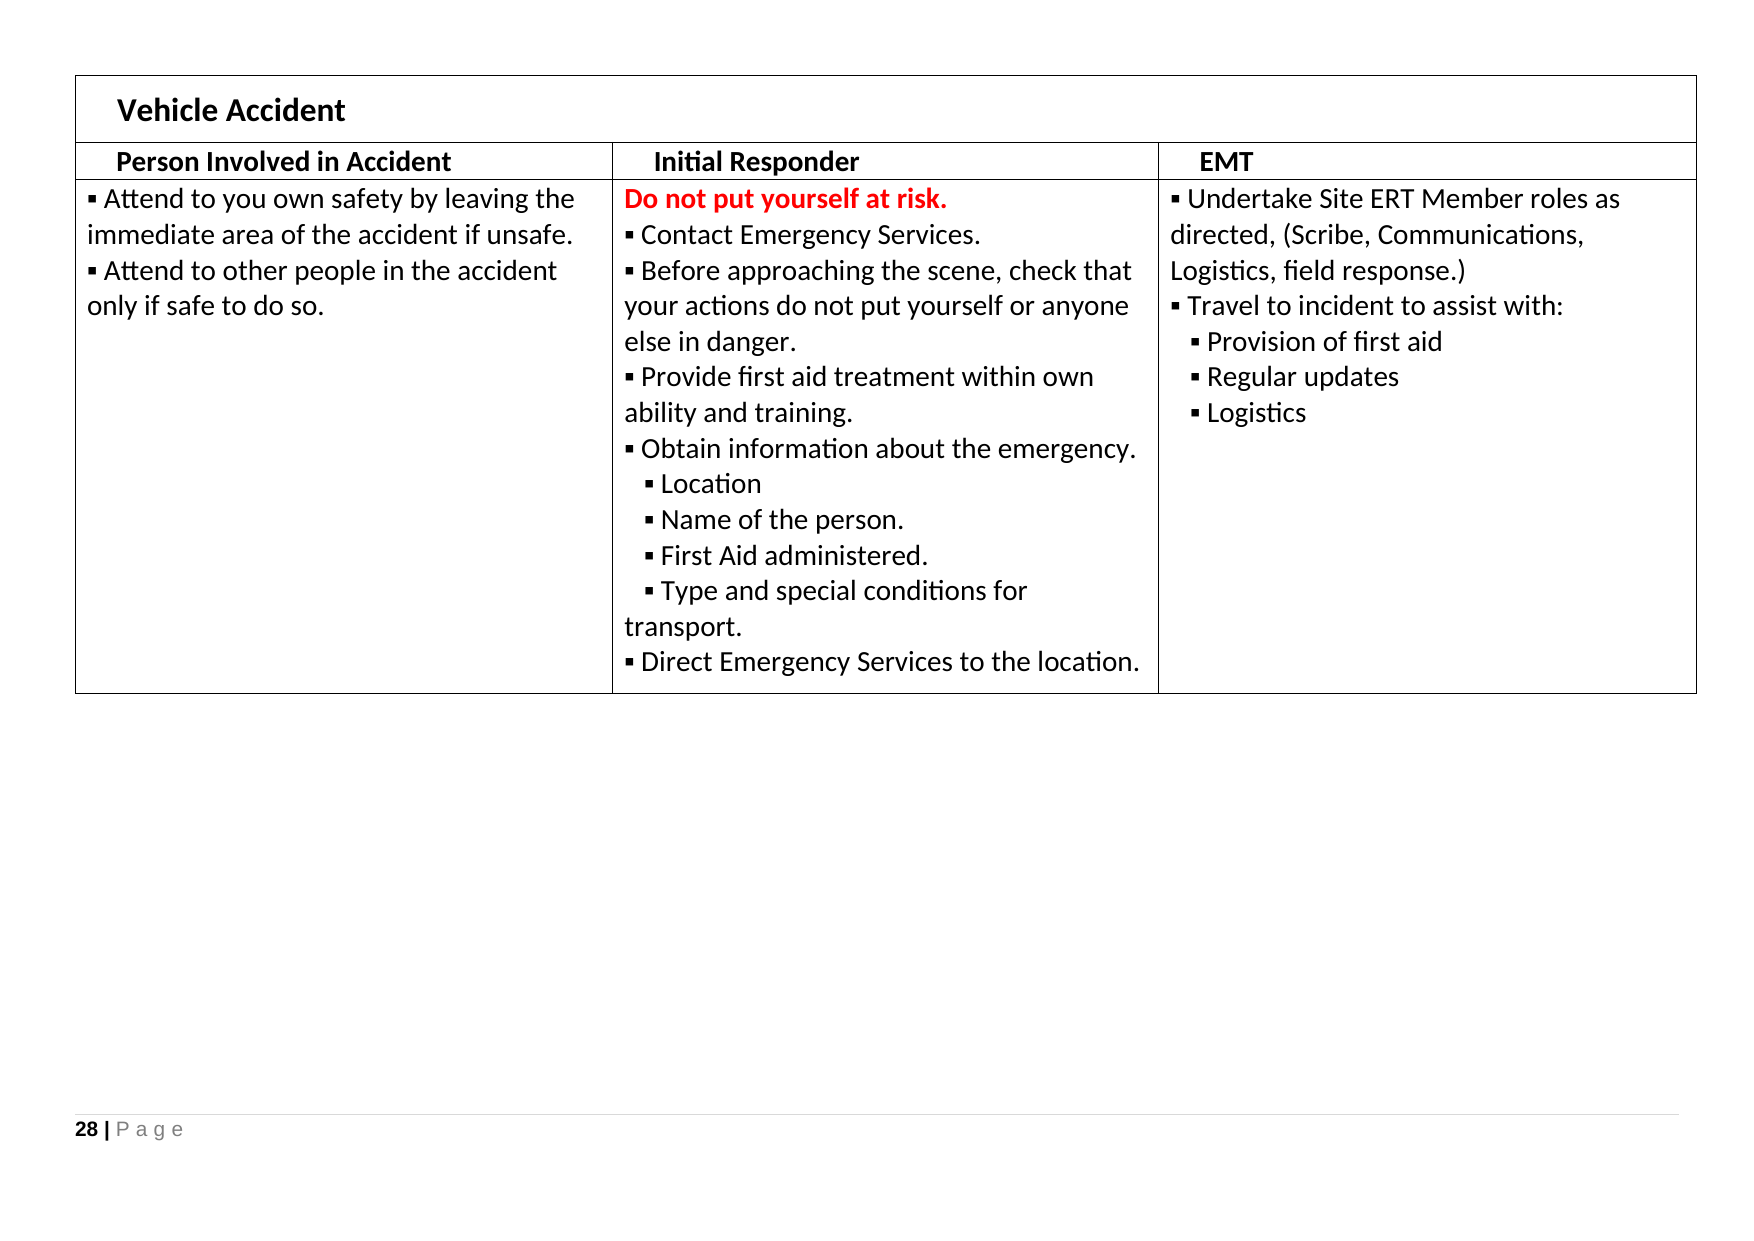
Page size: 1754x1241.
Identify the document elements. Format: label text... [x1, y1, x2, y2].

table_header Vehicle Accident [76, 76, 1696, 142]
table_cell Person Involved in Accident [76, 143, 612, 179]
table_cell Do not put yourself at risk. ▪ Contact Emergency Services. ▪ Before approaching the scene, check that your actions do not put yourself or anyone else in danger. ▪ Provide first aid treatment within own ability and training. ▪ Obtain information about the emergency. ▪ Location ▪ Name of the person. ▪ First Aid administered. ▪ Type and special conditions for transport. ▪ Direct Emergency Services to the location. [613, 180, 1158, 693]
table_cell ▪ Undertake Site ERT Member roles as directed, (Scribe, Communications, Logistics, field response.) ▪ Travel to incident to assist with: ▪ Provision of first aid ▪ Regular updates ▪ Logistics [1159, 180, 1696, 693]
table_cell Initial Responder [613, 143, 1158, 179]
table_cell EMT [1159, 143, 1696, 179]
table_cell ▪ Attend to you own safety by leaving the immediate area of the accident if unsafe. ▪ Attend to other people in the accident only if safe to do so. [76, 180, 612, 693]
